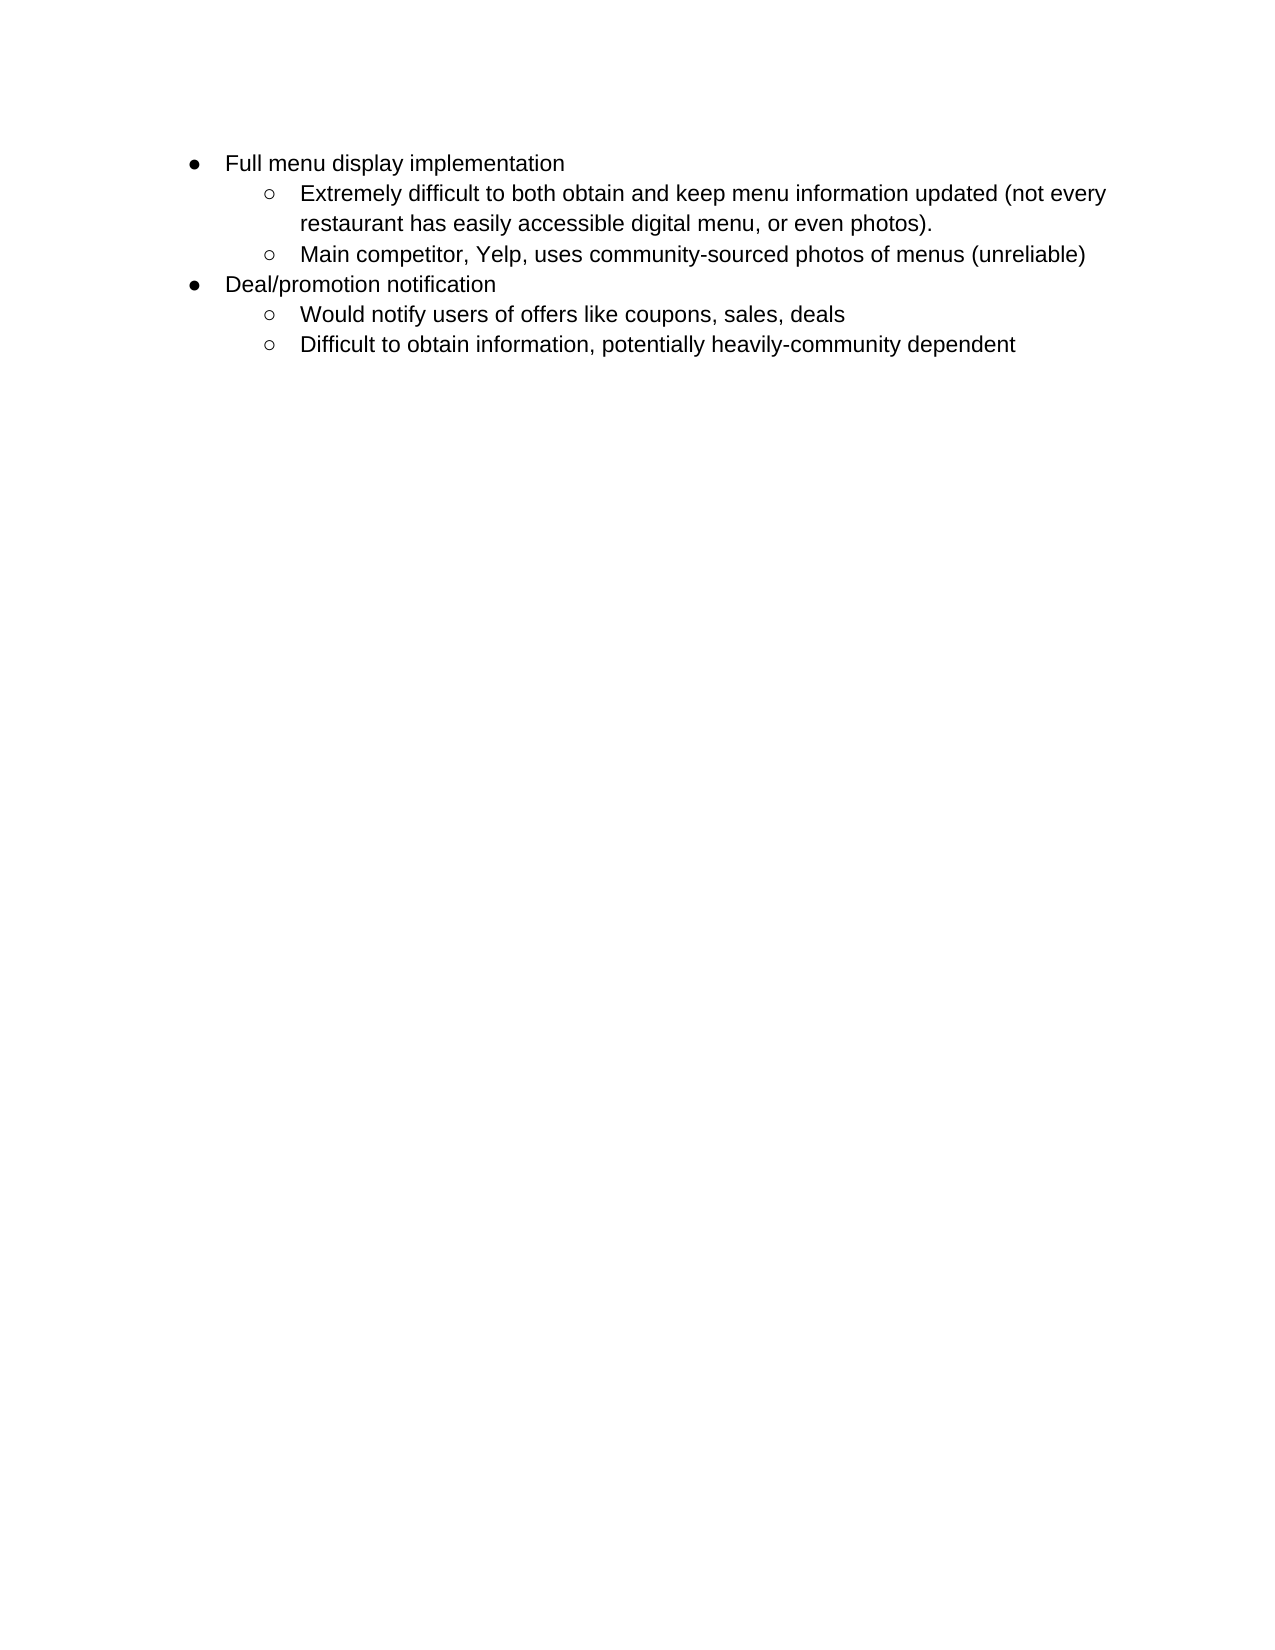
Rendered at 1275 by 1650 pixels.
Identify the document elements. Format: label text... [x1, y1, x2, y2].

list Main competitor, Yelp, uses community-sourced photos of menus (unreliable) [262, 241, 1125, 267]
list Extremely difficult to both obtain and keep menu information updated (not every restaurant has easily accessible digital menu, or even photos). [262, 180, 1125, 237]
list Full menu display implementation [187, 150, 1125, 176]
list Difficult to obtain information, potentially heavily-community dependent [262, 331, 1125, 358]
list Deal/promotion notification [187, 271, 1125, 297]
list Would notify users of offers like coupons, sales, deals [262, 301, 1125, 327]
